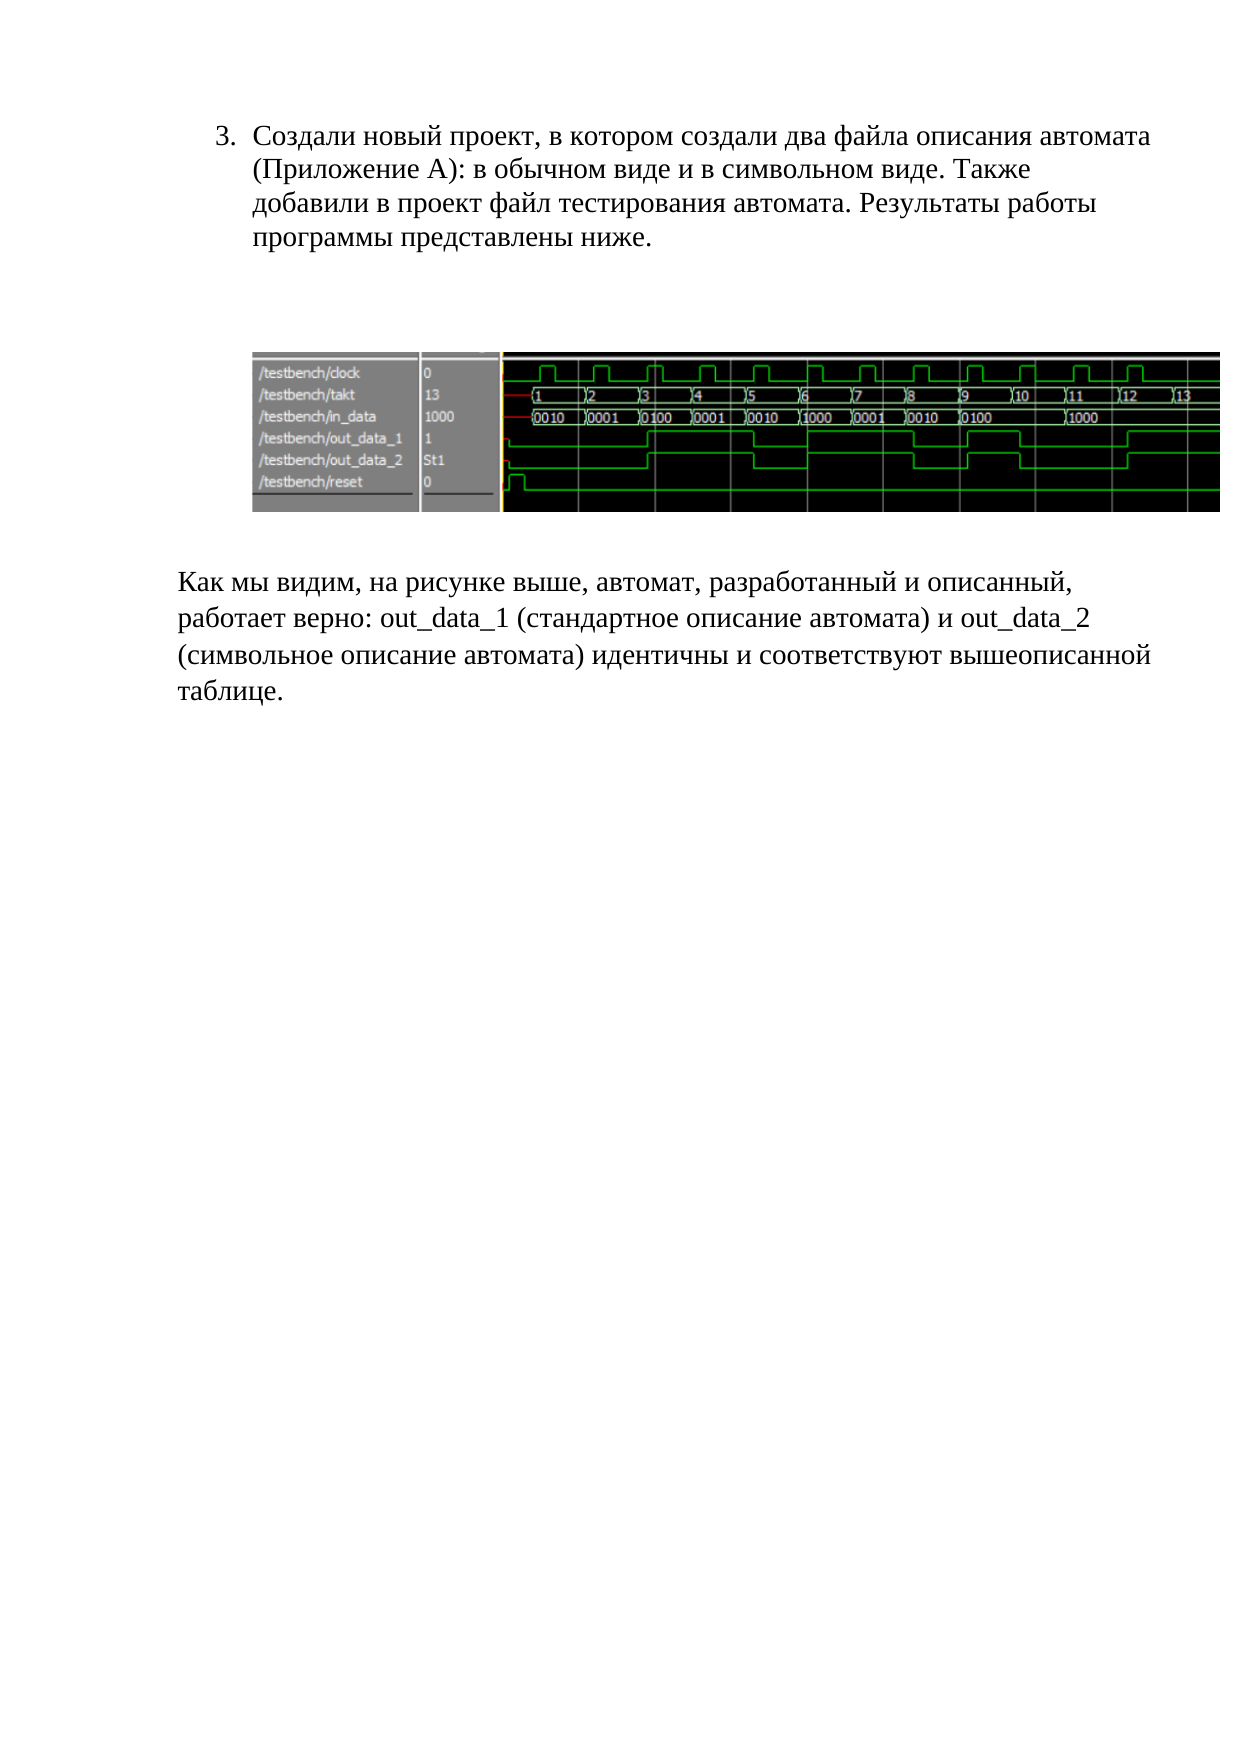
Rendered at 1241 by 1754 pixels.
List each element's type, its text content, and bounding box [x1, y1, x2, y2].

text Как мы видим, на рисунке выше, автомат, разработанный и описанный, работает верно: out_data_1 (стандартное описание автомата) и out_data_2 (символьное описание автомата) идентичны и соответствуют вышеописанной таблице. [177, 564, 1152, 706]
picture [252, 352, 1220, 512]
list Создали новый проект, в котором создали два файла описания автомата (Приложение А): в обычном виде и в символьном виде. Также добавили в проект файл тестирования автомата. Результаты работы программы представлены ниже. [215, 118, 1152, 252]
